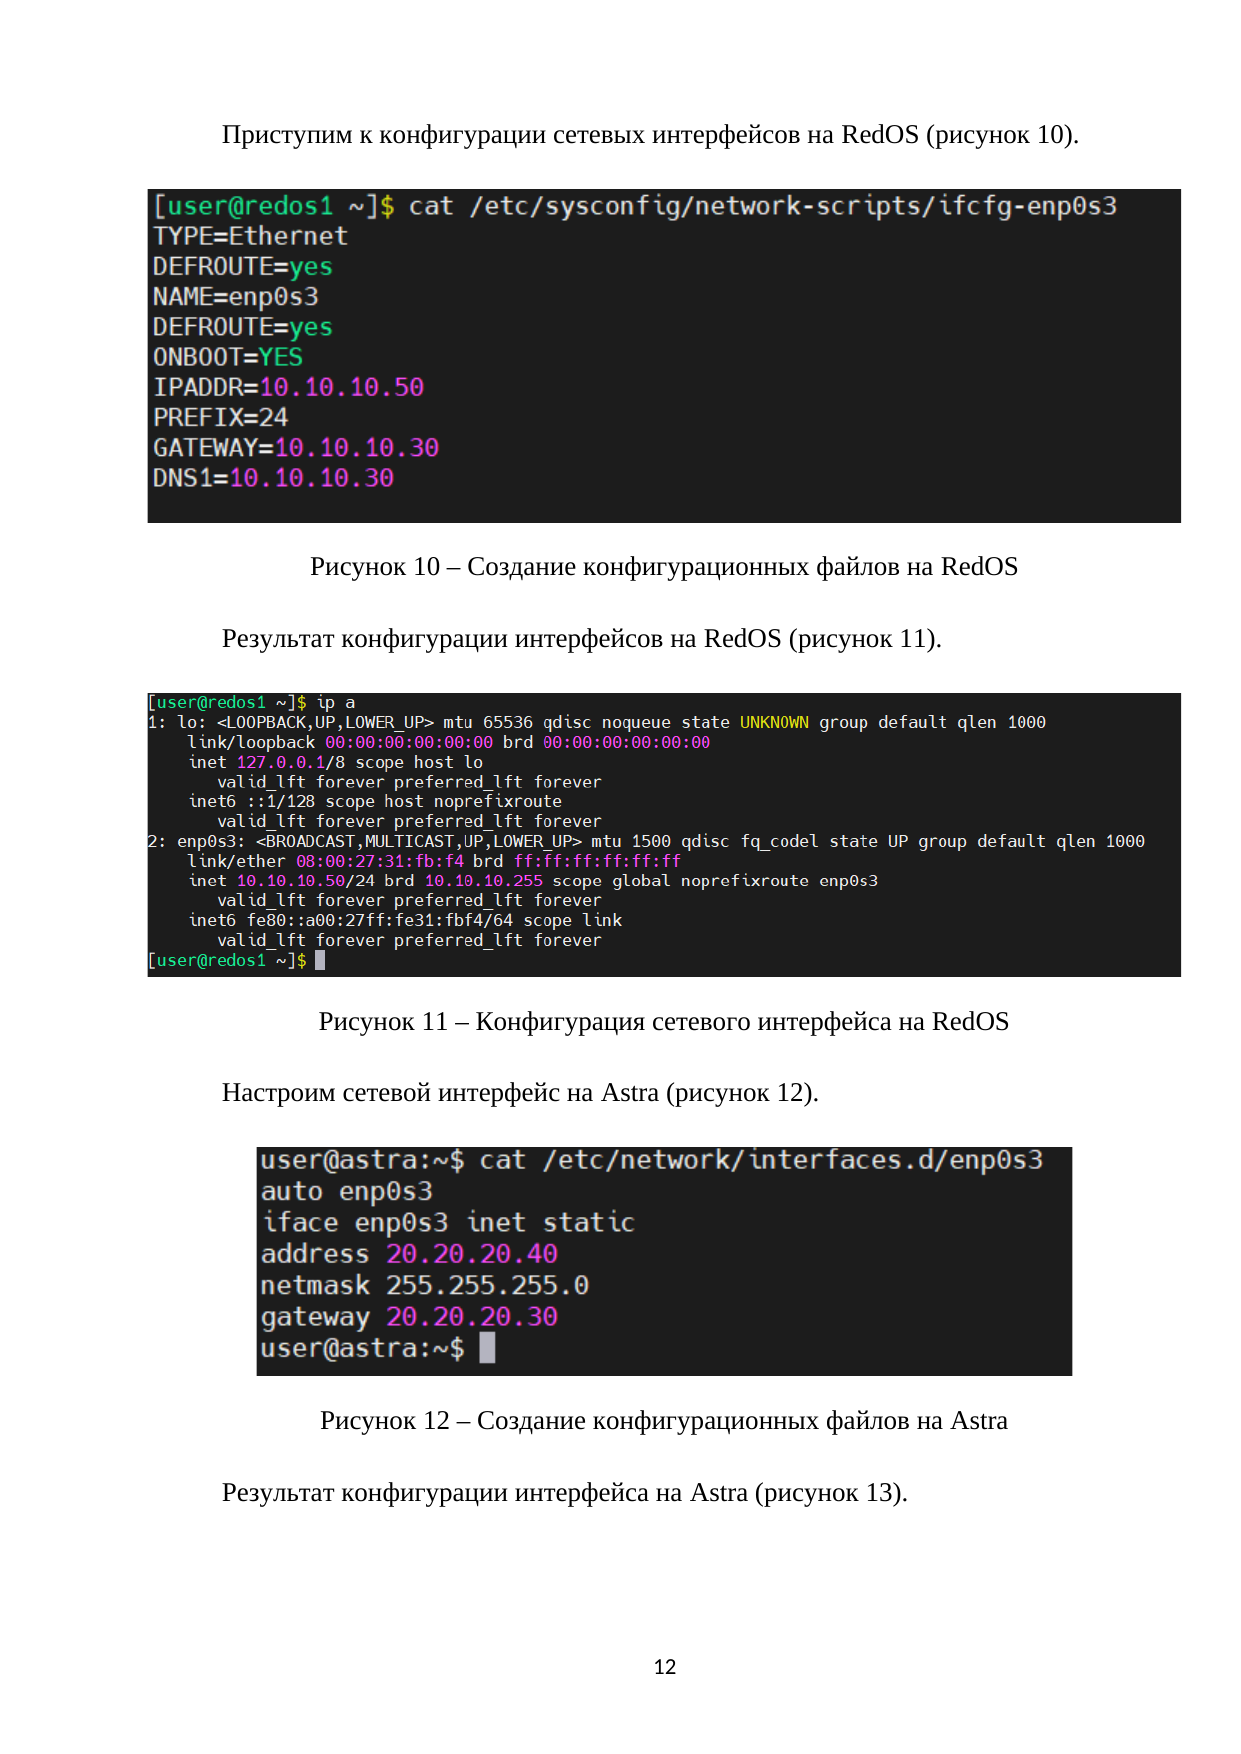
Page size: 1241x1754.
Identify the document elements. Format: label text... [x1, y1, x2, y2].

text Результат конфигурации интерфейсов на RedOS (рисунок 11). [148, 622, 1181, 653]
text Приступим к конфигурации сетевых интерфейсов на RedOS (рисунок 10). [148, 118, 1181, 149]
text Результат конфигурации интерфейса на Astra (рисунок 13). [148, 1476, 1181, 1507]
picture [147, 693, 1182, 977]
text Рисунок 10 – Создание конфигурационных файлов на RedOS [148, 550, 1181, 581]
text Настроим сетевой интерфейс на Astra (рисунок 12). [148, 1076, 1181, 1107]
text Рисунок 12 – Создание конфигурационных файлов на Astra [148, 1404, 1181, 1435]
picture [147, 189, 1182, 523]
picture [256, 1147, 1073, 1376]
text Рисунок 11 – Конфигурация сетевого интерфейса на RedOS [148, 1004, 1181, 1036]
